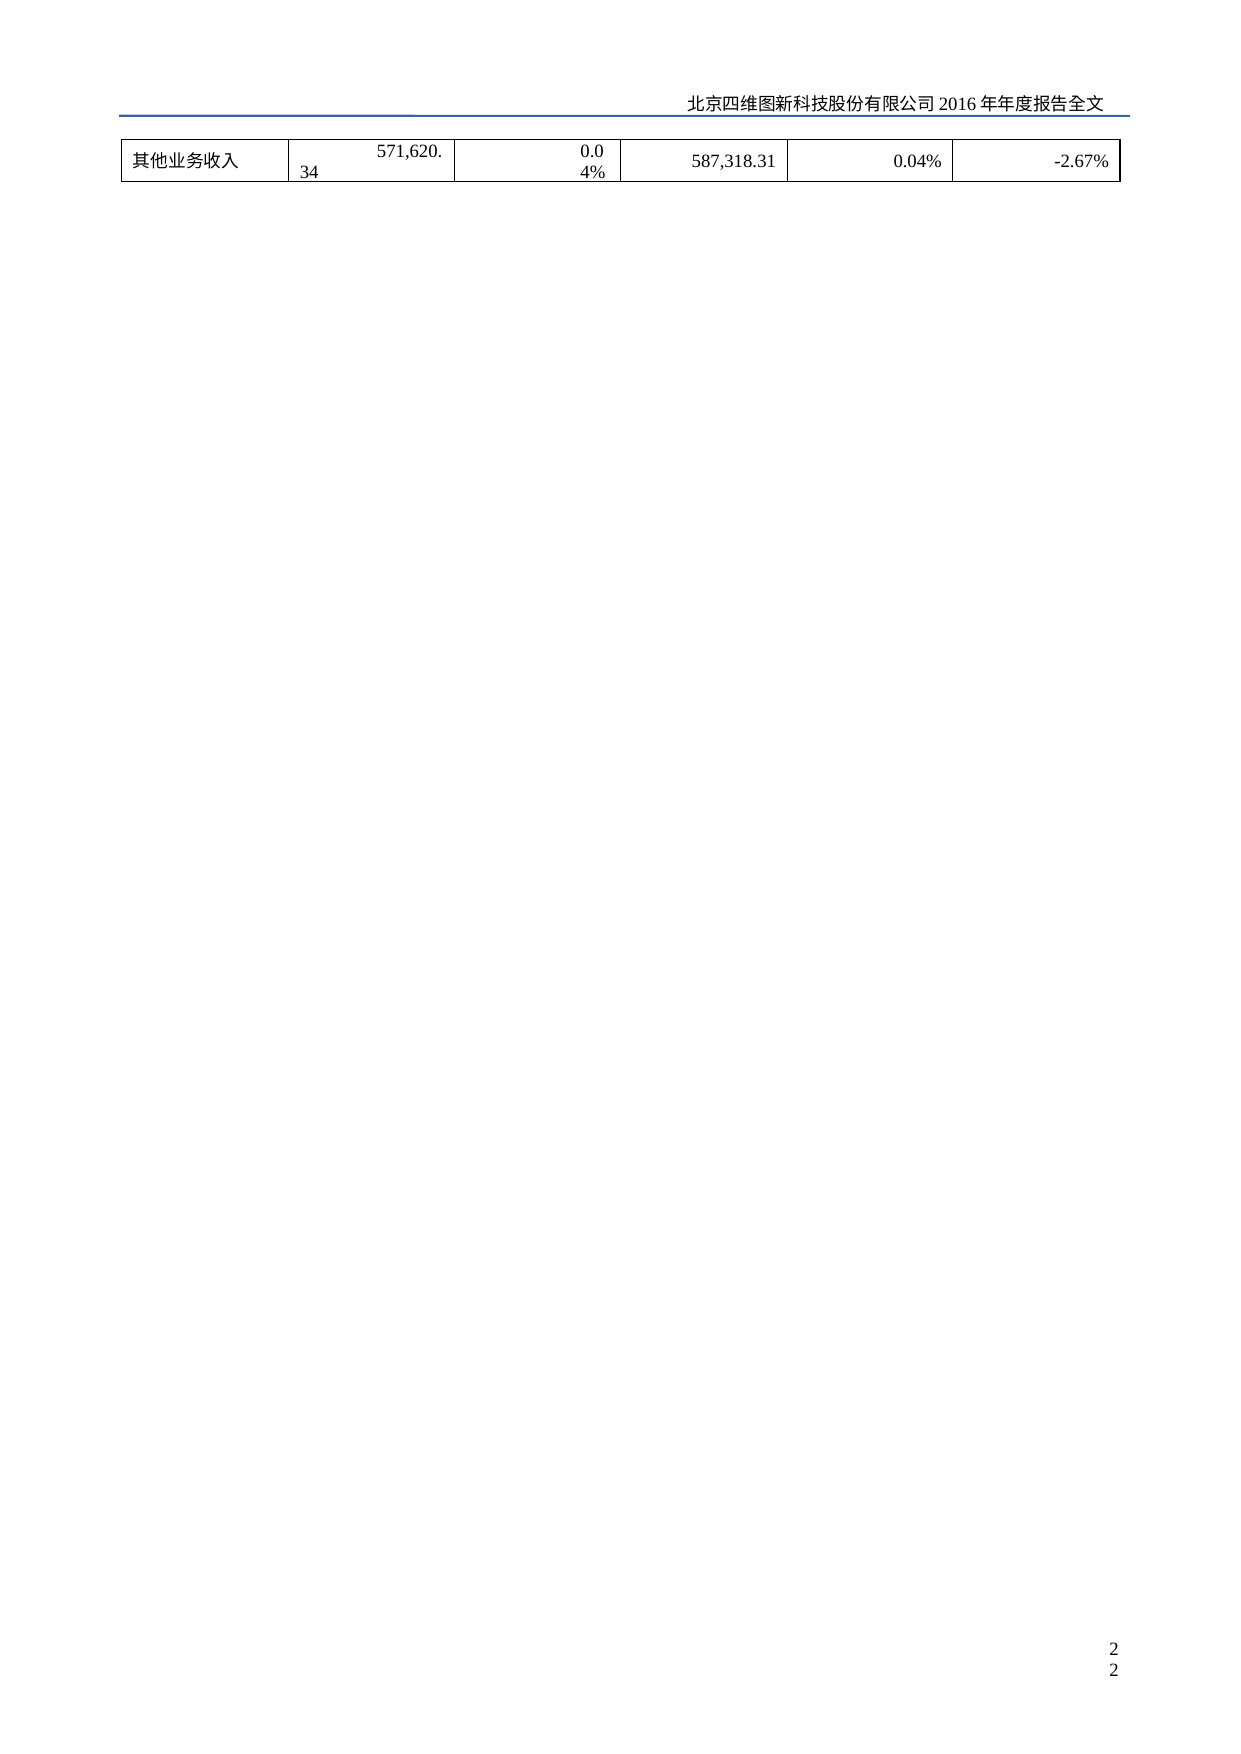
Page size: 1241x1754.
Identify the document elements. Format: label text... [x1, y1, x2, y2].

table_cell 0.04% [788, 140, 952, 181]
table_cell 587,318.31 [621, 140, 787, 181]
table_cell -2.67% [953, 140, 1119, 181]
table_cell 0.04% [455, 140, 620, 181]
table_cell 其他业务收入 [122, 140, 288, 181]
table_cell 571,620.34 [289, 140, 454, 181]
